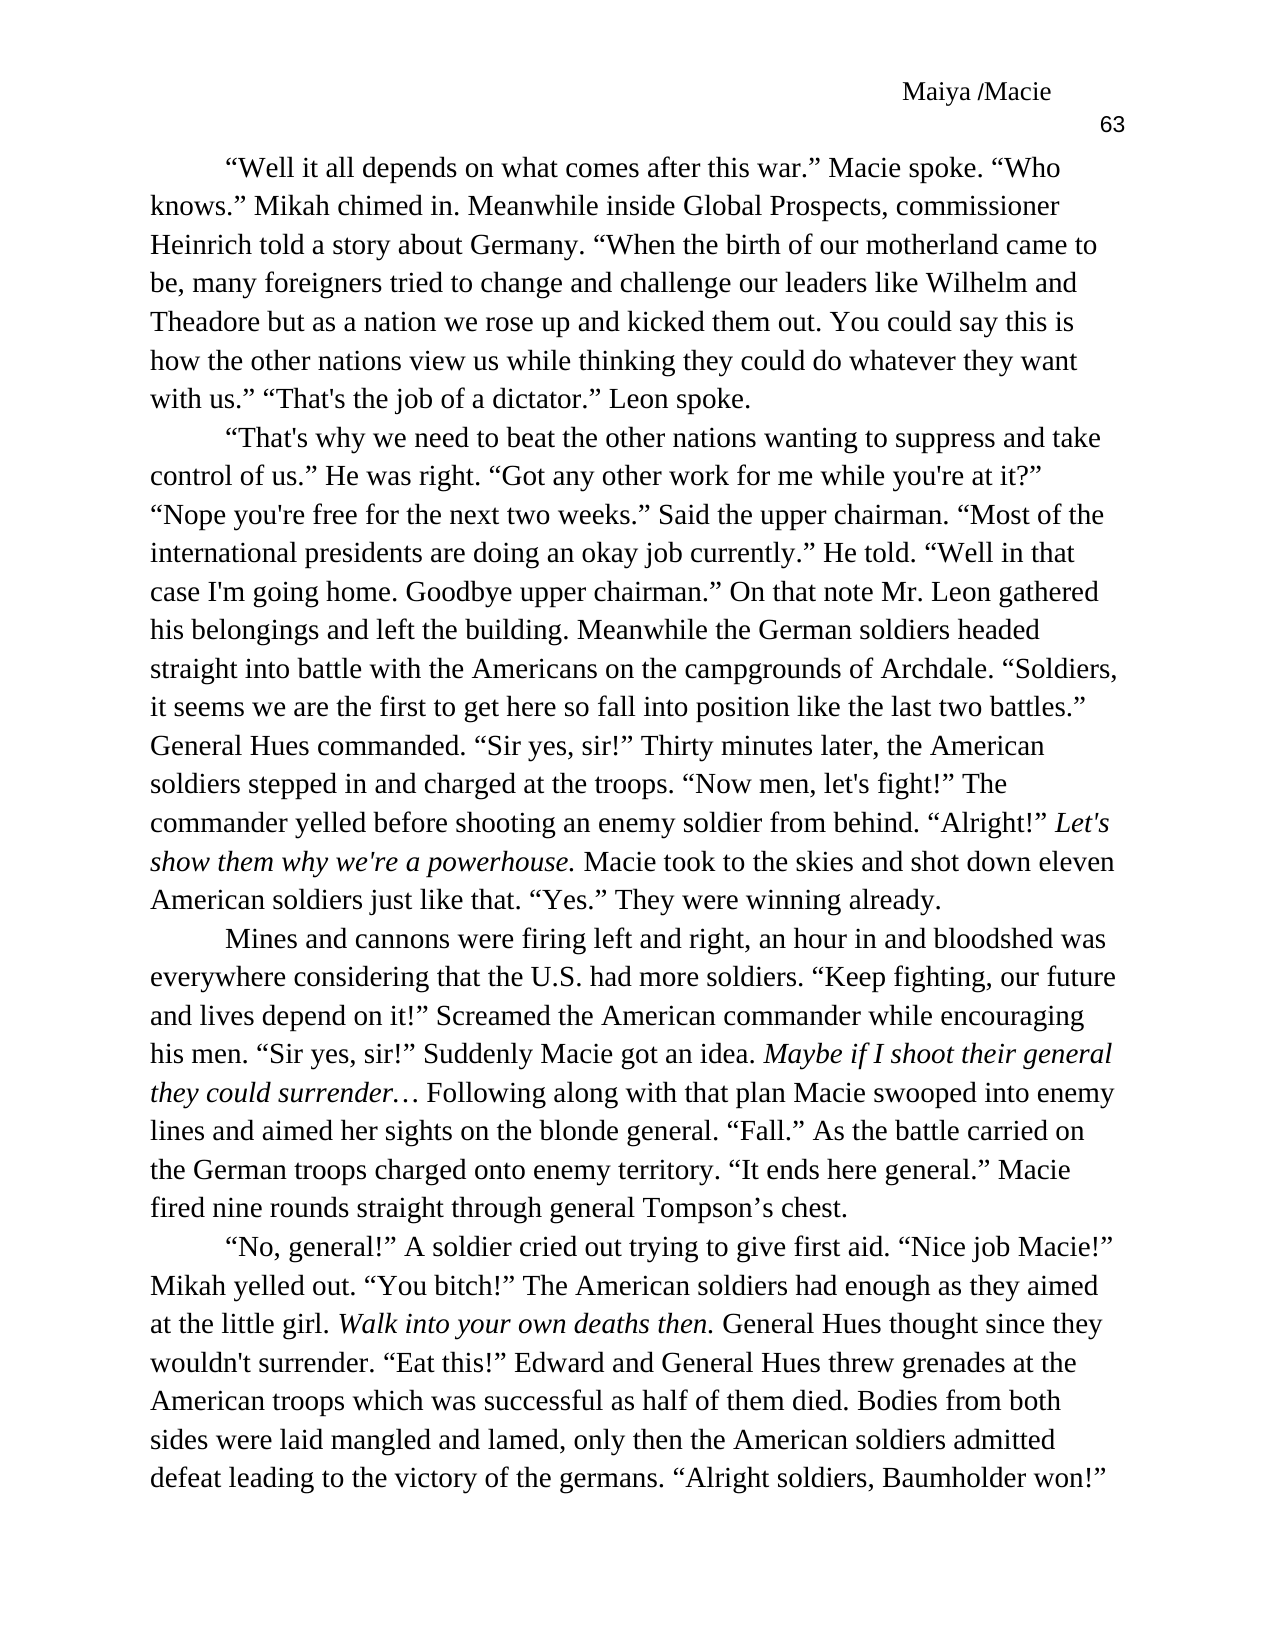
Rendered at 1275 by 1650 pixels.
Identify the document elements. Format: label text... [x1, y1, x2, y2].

text “Well it all depends on what comes after this war.” Macie spoke. “Who knows.” Mikah chimed in. Meanwhile inside Global Prospects, commissioner Heinrich told a story about Germany. “When the birth of our motherland came to be, many foreigners tried to change and challenge our leaders like Wilhelm and Theadore but as a nation we rose up and kicked them out. You could say this is how the other nations view us while thinking they could do whatever they want with us.” “That's the job of a dictator.” Leon spoke. [150, 150, 1125, 415]
text “That's why we need to beat the other nations wanting to suppress and take control of us.” He was right. “Got any other work for me while you're at it?” “Nope you're free for the next two weeks.” Said the upper chairman. “Most of the international presidents are doing an okay job currently.” He told. “Well in that case I'm going home. Goodbye upper chairman.” On that note Mr. Leon gathered his belongings and left the building. Meanwhile the German soldiers headed straight into battle with the Americans on the campgrounds of Archdale. “Soldiers, it seems we are the first to get here so fall into position like the last two battles.” General Hues commanded. “Sir yes, sir!” Thirty minutes later, the American soldiers stepped in and charged at the troops. “Now men, let's fight!” The commander yelled before shooting an enemy soldier from behind. “Alright!” Let's show them why we're a powerhouse. Macie took to the skies and shot down eleven American soldiers just like that. “Yes.” They were winning already. [150, 420, 1125, 916]
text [150, 1229, 1125, 1494]
text Mines and cannons were firing left and right, an hour in and bloodshed was everywhere considering that the U.S. had more soldiers. “Keep fighting, our future and lives depend on it!” Screamed the American commander while encouraging his men. “Sir yes, sir!” Suddenly Macie got an idea. Maybe if I shoot their general they could surrender… Following along with that plan Macie swooped into enemy lines and aimed her sights on the blonde general. “Fall.” As the battle carried on the German troops charged onto enemy territory. “It ends here general.” Macie fired nine rounds straight through general Tompson’s chest. [150, 921, 1125, 1224]
